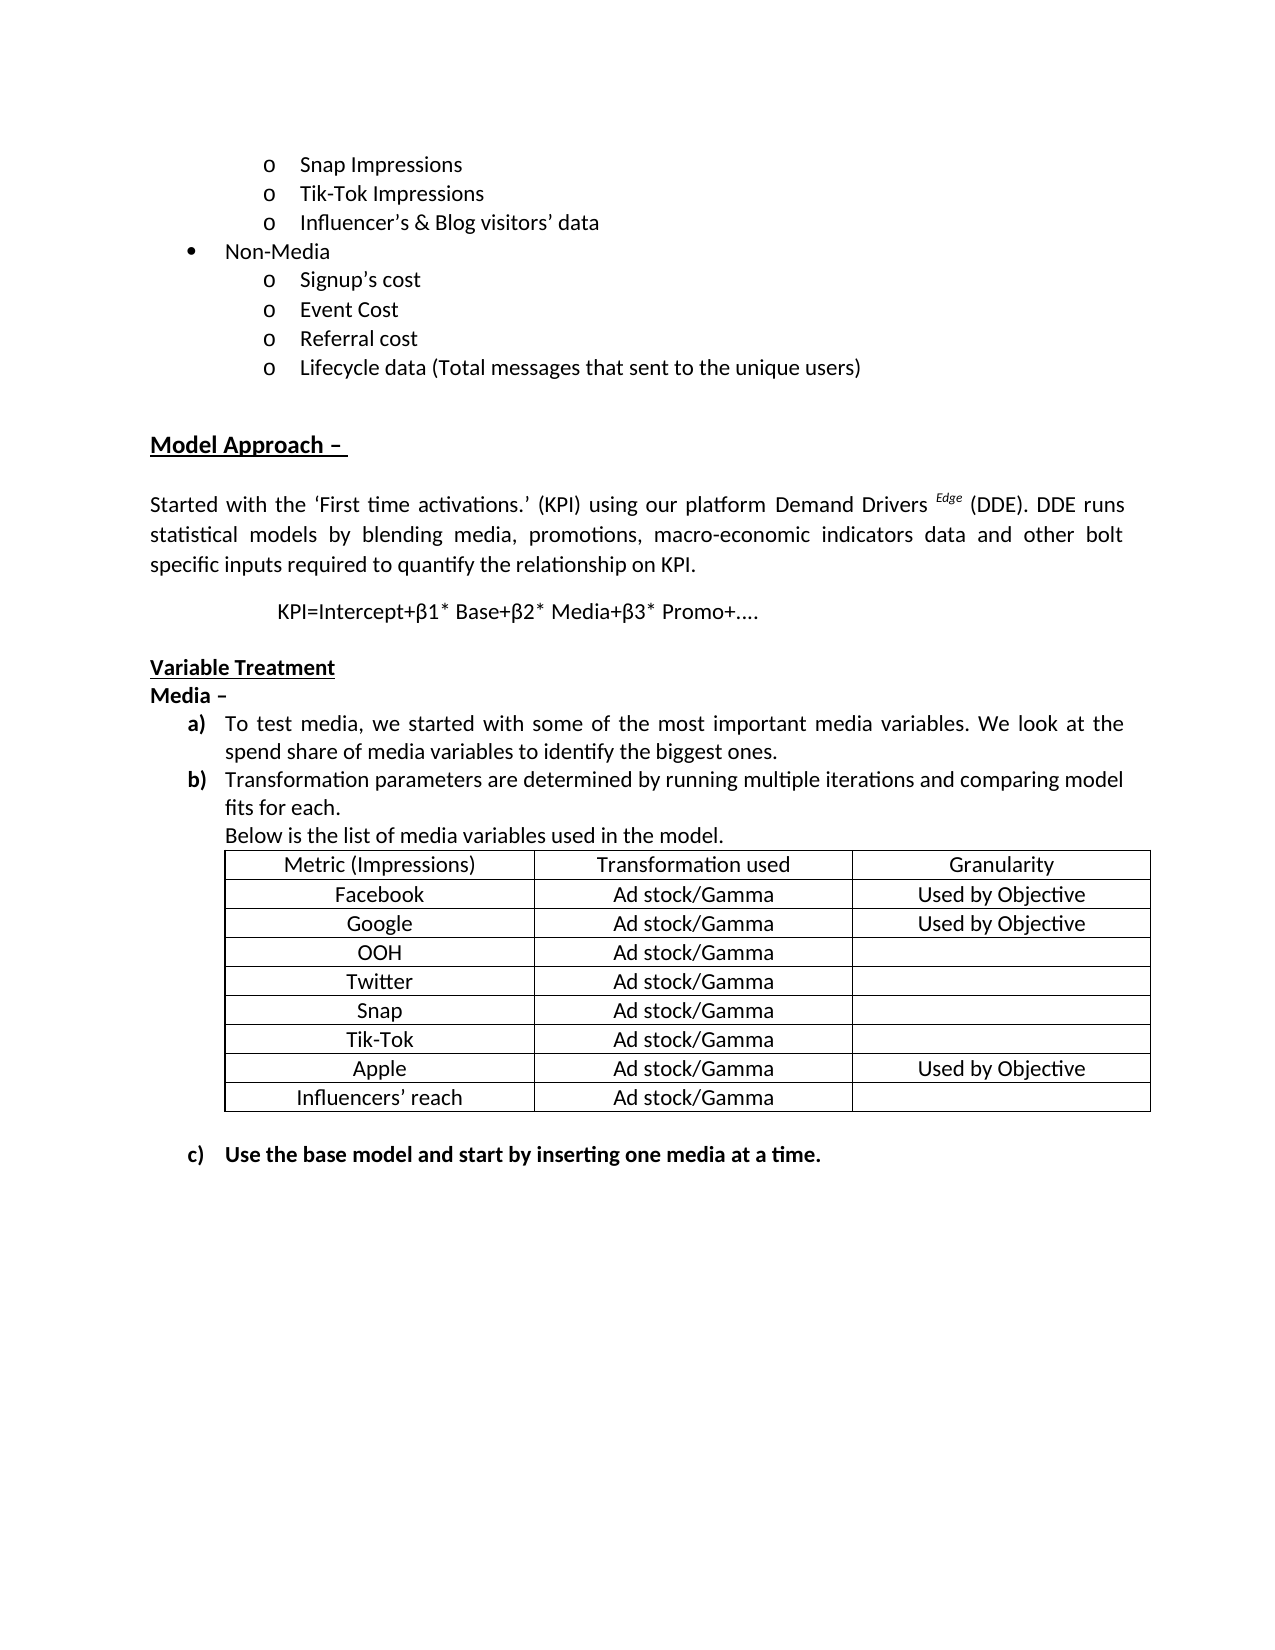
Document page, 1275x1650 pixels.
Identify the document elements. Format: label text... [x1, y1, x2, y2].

table_cell Ad stock/Gamma [535, 880, 852, 908]
list Referral cost [262, 324, 1125, 353]
list Non-Media [187, 237, 1125, 266]
table_cell [853, 1083, 1150, 1111]
table_cell Ad stock/Gamma [535, 996, 852, 1024]
table_cell Ad stock/Gamma [535, 909, 852, 937]
table_cell Influencers’ reach [226, 1083, 534, 1111]
list To test media, we started with some of the most important media variables. We look at the spend share of media variables to identify the biggest ones. [187, 709, 1125, 766]
text Model Approach – [150, 429, 1125, 459]
text KPI=Intercept+β1* Base+β2* Media+β3* Promo+.... [225, 597, 1125, 625]
table_cell Facebook [226, 880, 534, 908]
text Variable Treatment [150, 653, 1125, 681]
list Snap Impressions [262, 150, 1125, 179]
table_cell Used by Objective [853, 1054, 1150, 1082]
table_cell Google [226, 909, 534, 937]
table_header Transformation used [535, 851, 852, 879]
text Started with the ‘First time activations.’ (KPI) using our platform Demand Drivers Edge (DDE). DDE runs statistical models by blending media, promotions, macro-economic indicators data and other bolt specific inputs required to quantify the relationship on KPI. [150, 490, 1125, 578]
table_cell [853, 1025, 1150, 1053]
table_cell Tik-Tok [226, 1025, 534, 1053]
list Influencer’s & Blog visitors’ data [262, 208, 1125, 237]
table_cell [853, 967, 1150, 995]
table_cell Ad stock/Gamma [535, 938, 852, 966]
list Use the base model and start by inserting one media at a time. [187, 1140, 1125, 1168]
table_cell Twitter [226, 967, 534, 995]
table_header Metric (Impressions) [226, 851, 534, 879]
table_cell OOH [226, 938, 534, 966]
table_cell Ad stock/Gamma [535, 1025, 852, 1053]
table_cell Ad stock/Gamma [535, 967, 852, 995]
list Event Cost [262, 295, 1125, 324]
table_cell [853, 938, 1150, 966]
table_header Granularity [853, 851, 1150, 879]
table_cell Ad stock/Gamma [535, 1054, 852, 1082]
list Transformation parameters are determined by running multiple iterations and comparing model fits for each. [187, 766, 1125, 822]
table_cell Used by Objective [853, 880, 1150, 908]
table_cell Snap [226, 996, 534, 1024]
text Media – [150, 681, 1125, 709]
table_cell Apple [226, 1054, 534, 1082]
list Tik-Tok Impressions [262, 179, 1125, 208]
list Signup’s cost [262, 266, 1125, 295]
list Lifecycle data (Total messages that sent to the unique users) [262, 353, 1125, 382]
table_cell Ad stock/Gamma [535, 1083, 852, 1111]
table_cell Used by Objective [853, 909, 1150, 937]
table_cell [853, 996, 1150, 1024]
text Below is the list of media variables used in the model. [150, 822, 1125, 849]
